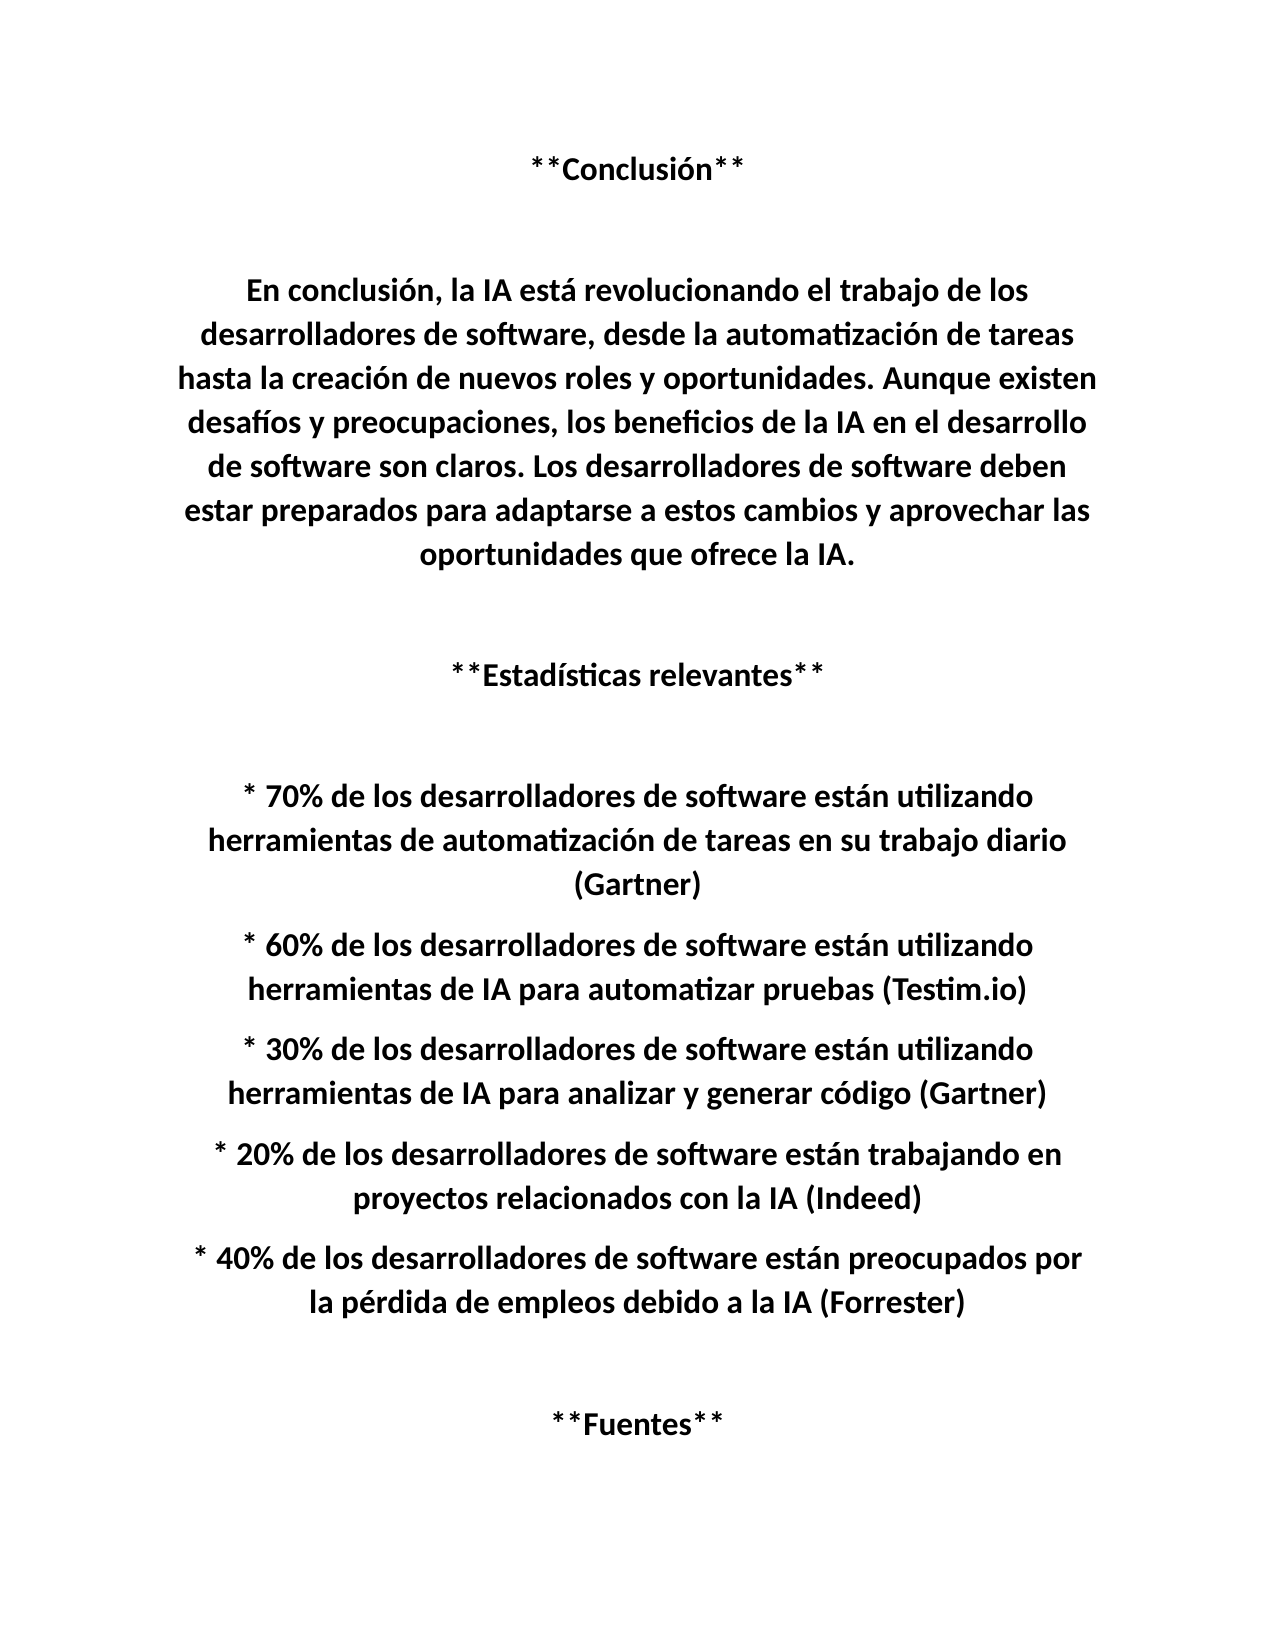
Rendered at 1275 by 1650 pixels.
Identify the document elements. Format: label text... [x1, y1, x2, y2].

text **Fuentes** [177, 1403, 1098, 1443]
text * 20% de los desarrolladores de software están trabajando en proyectos relacionados con la IA (Indeed) [177, 1133, 1098, 1217]
text * 30% de los desarrolladores de software están utilizando herramientas de IA para analizar y generar código (Gartner) [177, 1028, 1098, 1113]
text En conclusión, la IA está revolucionando el trabajo de los desarrolladores de software, desde la automatización de tareas hasta la creación de nuevos roles y oportunidades. Aunque existen desafíos y preocupaciones, los beneficios de la IA en el desarrollo de software son claros. Los desarrolladores de software deben estar preparados para adaptarse a estos cambios y aprovechar las oportunidades que ofrece la IA. [177, 269, 1098, 573]
text * 70% de los desarrolladores de software están utilizando herramientas de automatización de tareas en su trabajo diario (Gartner) [177, 775, 1098, 904]
text * 40% de los desarrolladores de software están preocupados por la pérdida de empleos debido a la IA (Forrester) [177, 1237, 1098, 1322]
text **Conclusión** [177, 148, 1098, 188]
text **Estadísticas relevantes** [177, 654, 1098, 694]
text * 60% de los desarrolladores de software están utilizando herramientas de IA para automatizar pruebas (Testim.io) [177, 924, 1098, 1008]
